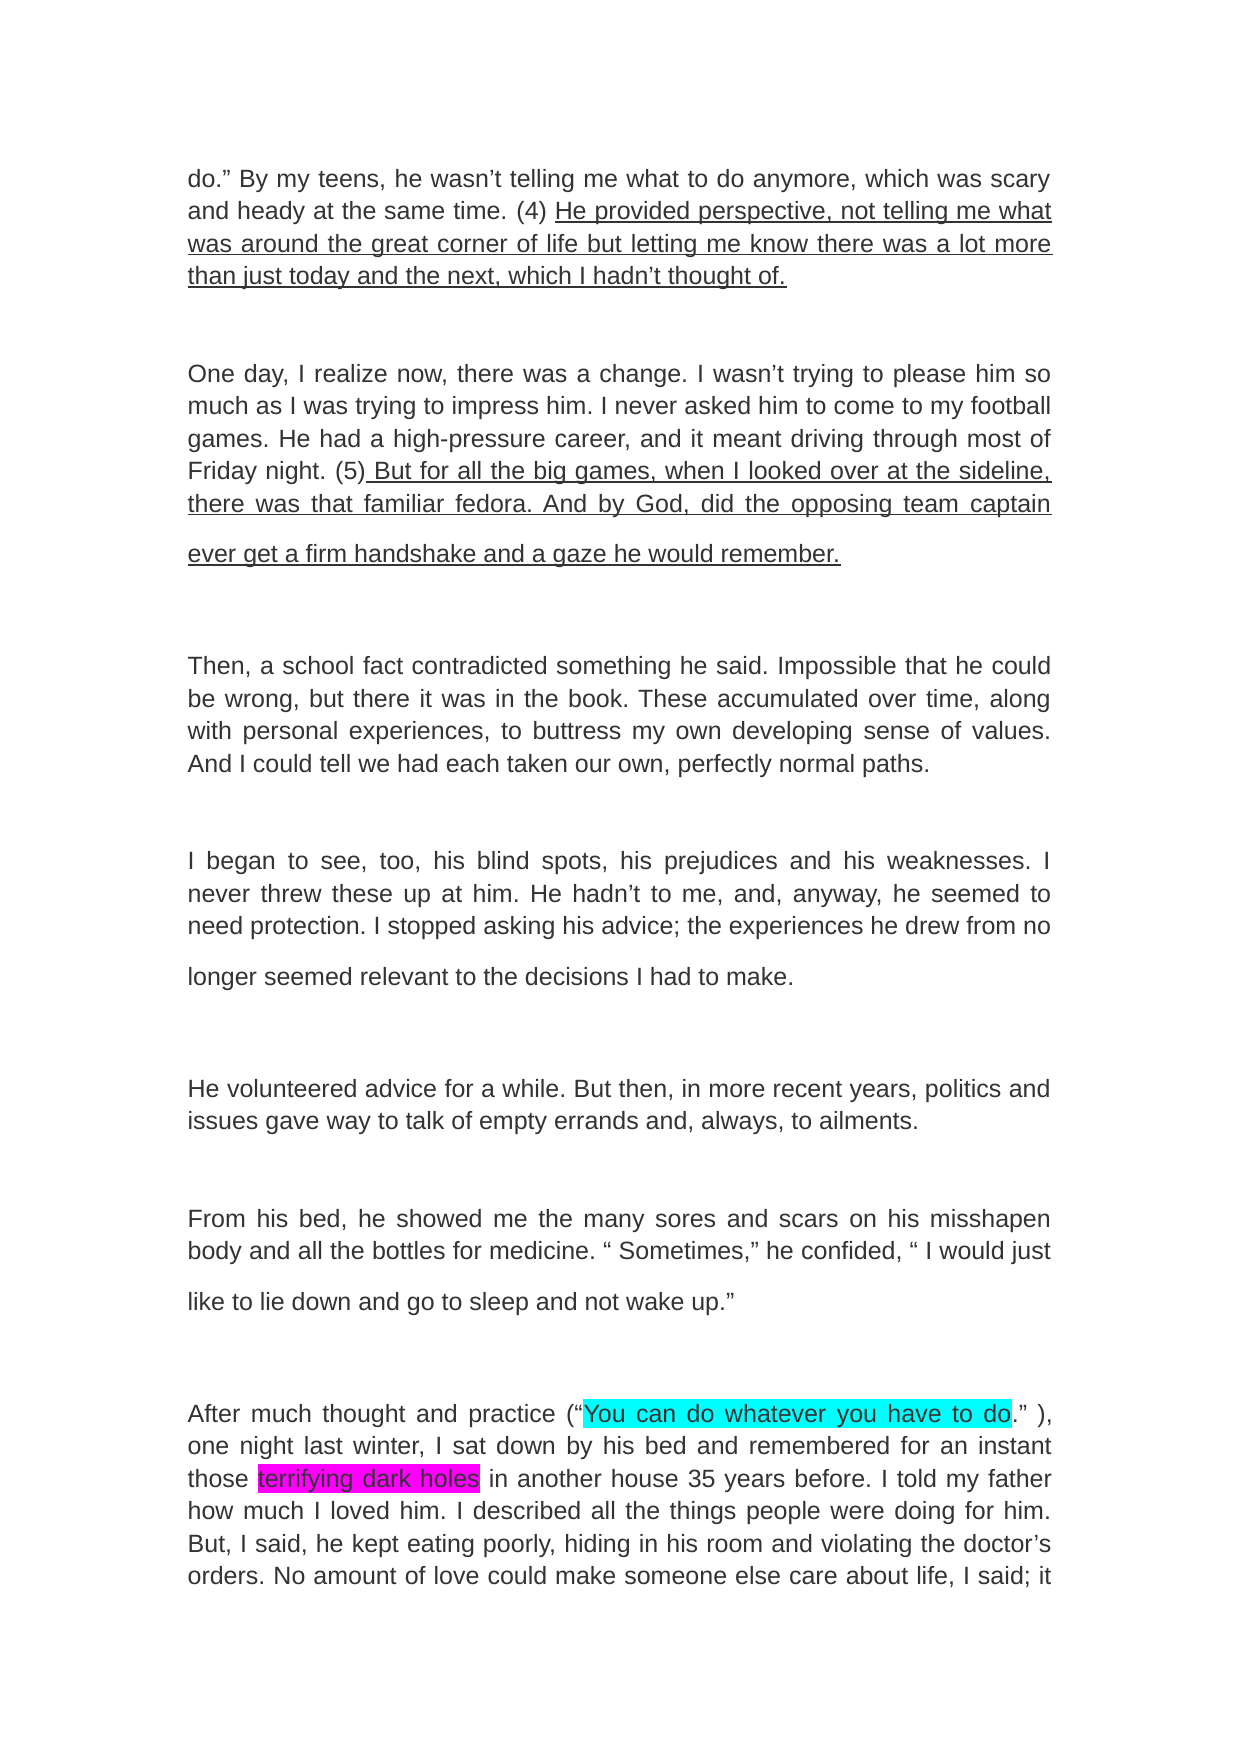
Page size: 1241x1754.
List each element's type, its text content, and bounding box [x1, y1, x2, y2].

text From his bed, he showed me the many sores and scars on his misshapen body and all the bottles for medicine. “ Sometimes,” he confided, “ I would just like to lie down and go to sleep and not wake up.” [187, 1137, 1053, 1332]
text He volunteered advice for a while. But then, in more recent years, politics and issues gave way to talk of empty errands and, always, to ailments. [187, 1007, 1053, 1137]
text Then, a school fact contradicted something he said. Impossible that he could be wrong, but there it was in the book. These accumulated over time, along with personal experiences, to buttress my own developing sense of values. And I could tell we had each taken our own, perfectly normal paths. [187, 728, 1053, 779]
text One day, I realize now, there was a change. I wasn’t trying to please him so much as I was trying to impress him. I never asked him to come to my football games. He had a high-pressure career, and it meant driving through most of Friday night. (5) But for all the big games, when I looked over at the sideline, there was that familiar fedora. And by God, did the opposing team captain ever get a firm handshake and a gaze he would remember. [187, 515, 1053, 584]
text One day, I realize now, there was a change. I wasn’t trying to please him so much as I was trying to impress him. I never asked him to come to my football games. He had a high-pressure career, and it meant driving through most of Friday night. (5) But for all the big games, when I looked over at the sideline, there was that familiar fedora. And by God, did the opposing team captain ever get a firm handshake and a gaze he would remember. [187, 292, 1053, 499]
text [187, 1475, 1053, 1592]
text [187, 162, 1053, 239]
text I began to see, too, his blind spots, his prejudices and his weaknesses. I never threw these up at him. He hadn’t to me, and, anyway, he seemed to need protection. I stopped asking his advice; the experiences he drew from no longer seemed relevant to the decisions I had to make. [187, 779, 1053, 1007]
text Then, a school fact contradicted something he said. Impossible that he could be wrong, but there it was in the book. These accumulated over time, along with personal experiences, to buttress my own developing sense of values. And I could tell we had each taken our own, perfectly normal paths. [187, 584, 1053, 726]
